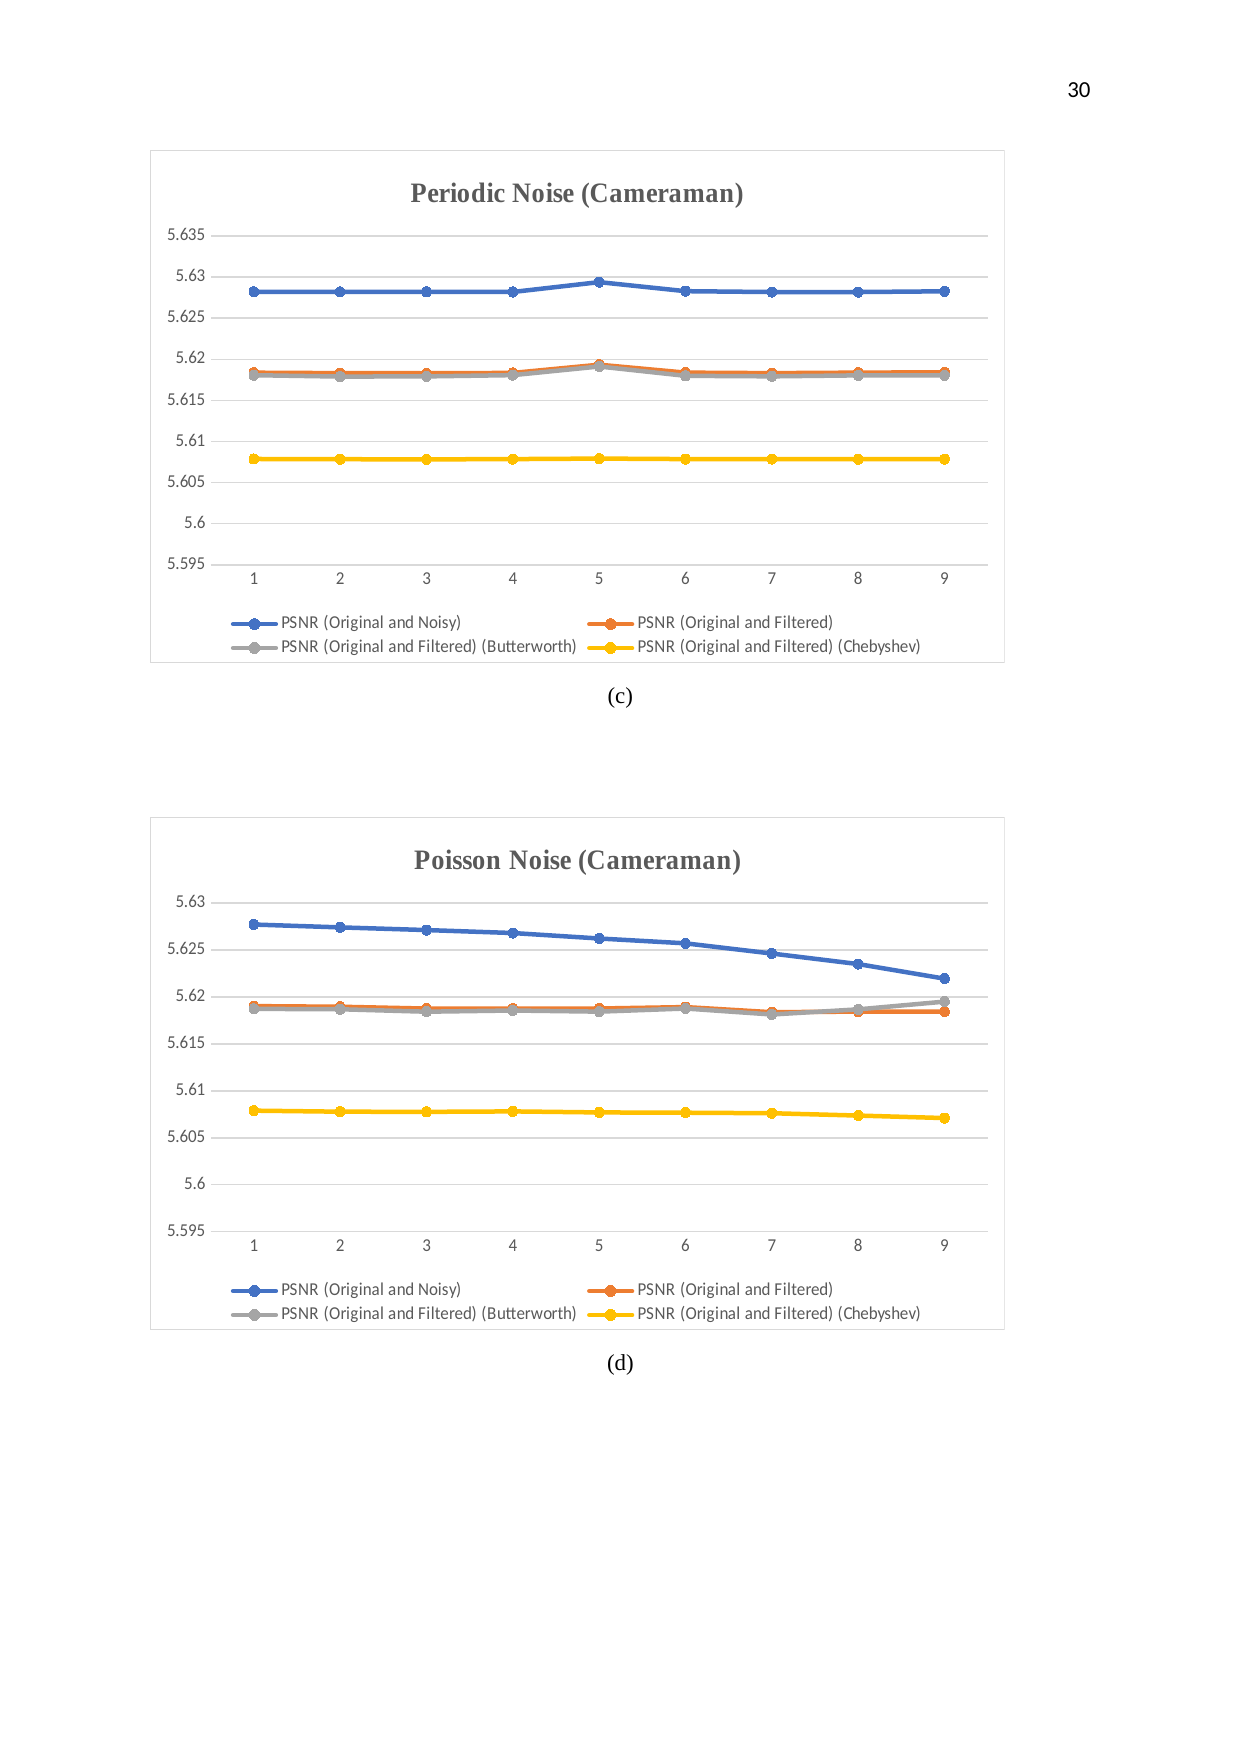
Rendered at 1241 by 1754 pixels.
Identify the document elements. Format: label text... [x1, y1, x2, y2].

text (d) [150, 1349, 1090, 1375]
text (c) [150, 682, 1090, 708]
